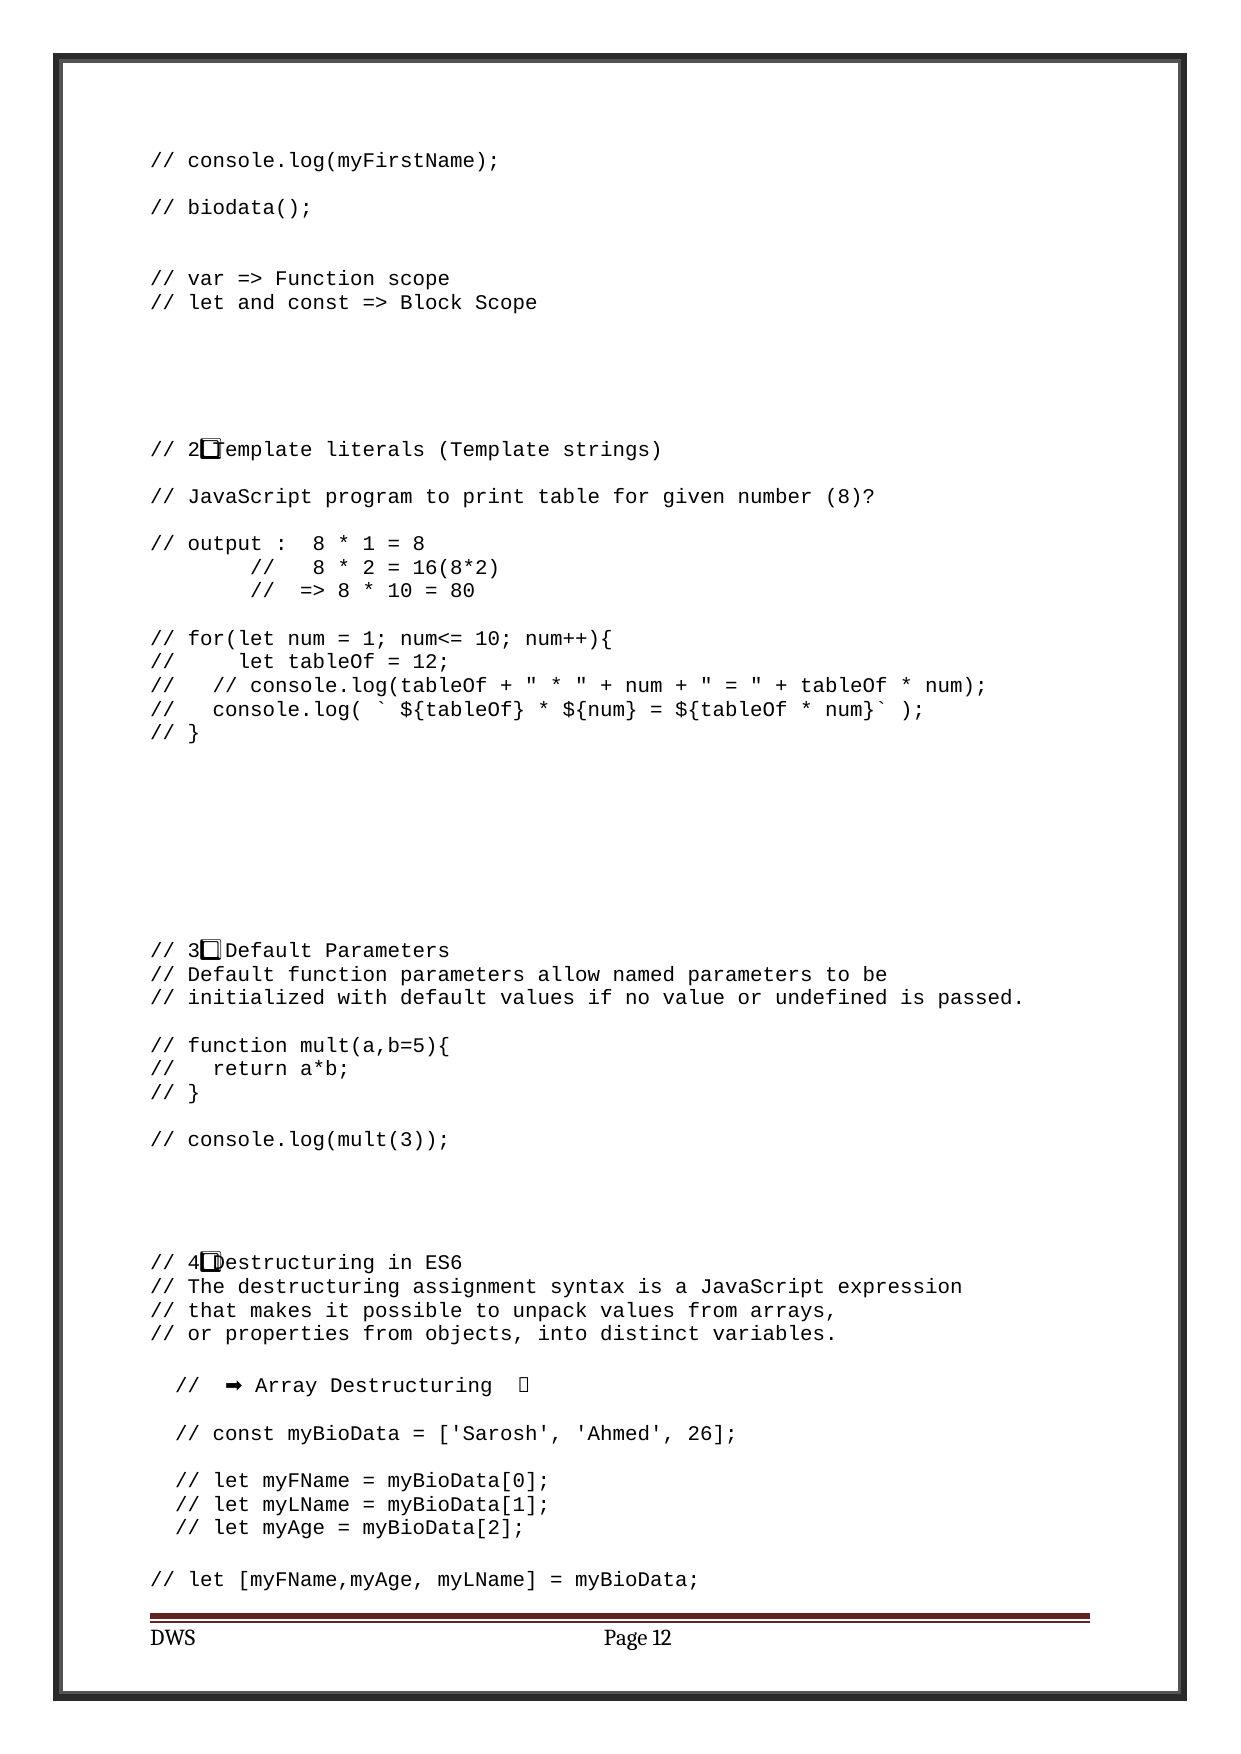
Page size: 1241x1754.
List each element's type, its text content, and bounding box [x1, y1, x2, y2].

text // console.log( ` ${tableOf} * ${num} = ${tableOf * num}` ); [150, 699, 1090, 722]
text // => 8 * 10 = 80 [150, 581, 1090, 604]
text // let and const => Block Scope [150, 292, 1090, 316]
text // output : 8 * 1 = 8 [150, 533, 1090, 557]
text // let tableOf = 12; [150, 651, 1090, 675]
text // Default function parameters allow named parameters to be [150, 964, 1090, 987]
text // biodata(); [150, 197, 1090, 221]
text // 4️⃣ Destructuring in ES6 [150, 1247, 1090, 1276]
text // or properties from objects, into distinct variables. [150, 1323, 1090, 1347]
text // let myFName = myBioData[0]; [150, 1470, 1090, 1494]
text // } [150, 1082, 1090, 1106]
text // } [150, 722, 1090, 746]
text // 8 * 2 = 16(8*2) [150, 557, 1090, 581]
text // return a*b; [150, 1058, 1090, 1082]
text // 2️⃣ Template literals (Template strings) [150, 434, 1090, 462]
text // var => Function scope [150, 268, 1090, 292]
text // const myBioData = ['Sarosh', 'Ahmed', 26]; [150, 1423, 1090, 1446]
text // The destructuring assignment syntax is a JavaScript expression [150, 1276, 1090, 1300]
text // console.log(myFirstName); [150, 150, 1090, 174]
text // let myAge = myBioData[2]; [150, 1517, 1090, 1541]
text // for(let num = 1; num<= 10; num++){ [150, 628, 1090, 651]
text // let myLName = myBioData[1]; [150, 1494, 1090, 1517]
text // ➡ Array Destructuring 🏁 [150, 1371, 1090, 1399]
text // initialized with default values if no value or undefined is passed. [150, 987, 1090, 1011]
text // JavaScript program to print table for given number (8)? [150, 486, 1090, 509]
text // function mult(a,b=5){ [150, 1035, 1090, 1058]
text // that makes it possible to unpack values from arrays, [150, 1300, 1090, 1323]
text // console.log(mult(3)); [150, 1129, 1090, 1153]
text // let [myFName,myAge, myLName] = myBioData; [150, 1569, 1090, 1593]
text // // console.log(tableOf + " * " + num + " = " + tableOf * num); [150, 675, 1090, 699]
text // 3️⃣ Default Parameters [150, 935, 1090, 964]
